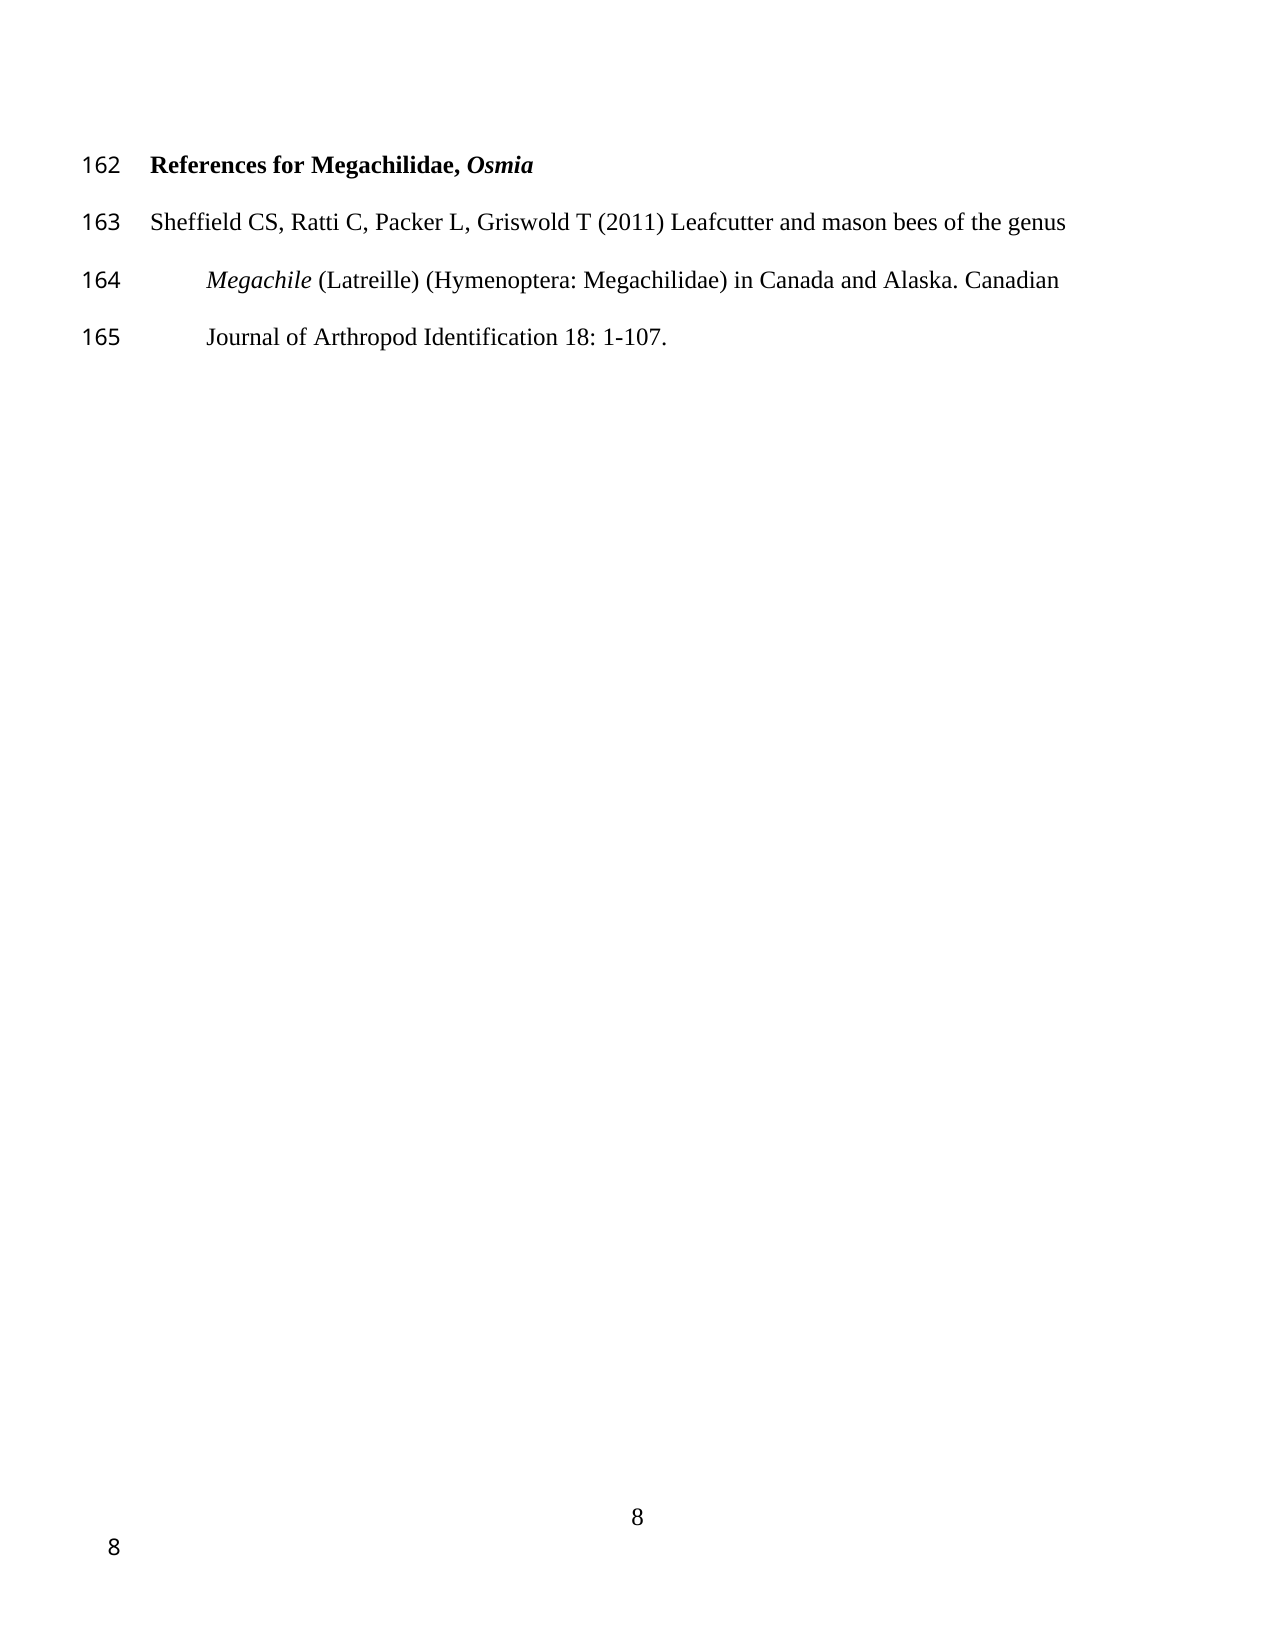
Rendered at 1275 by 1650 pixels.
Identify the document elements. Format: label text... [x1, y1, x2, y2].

text References for Megachilidae, Osmia [150, 150, 1125, 179]
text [150, 207, 1125, 351]
